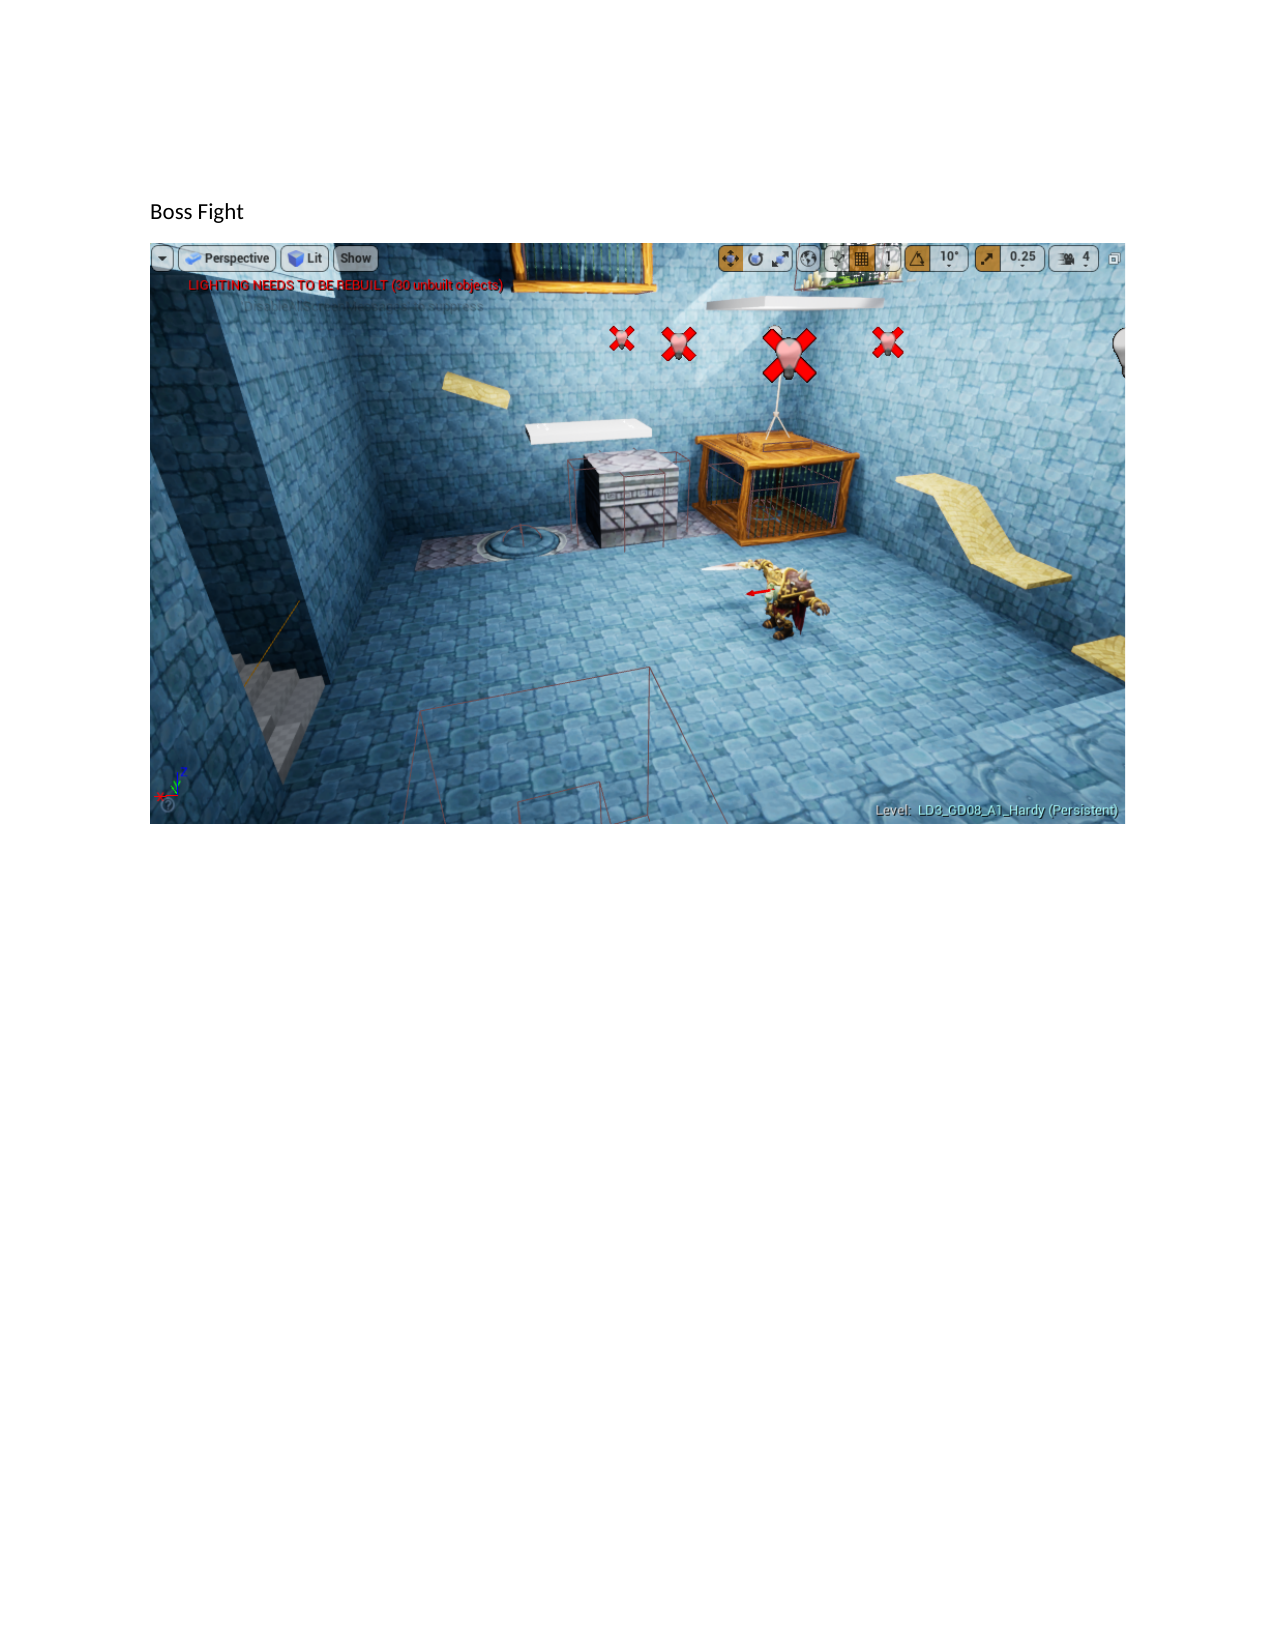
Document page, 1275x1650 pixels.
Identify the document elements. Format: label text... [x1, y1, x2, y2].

picture [150, 243, 1125, 824]
text Boss Fight [150, 197, 1125, 225]
